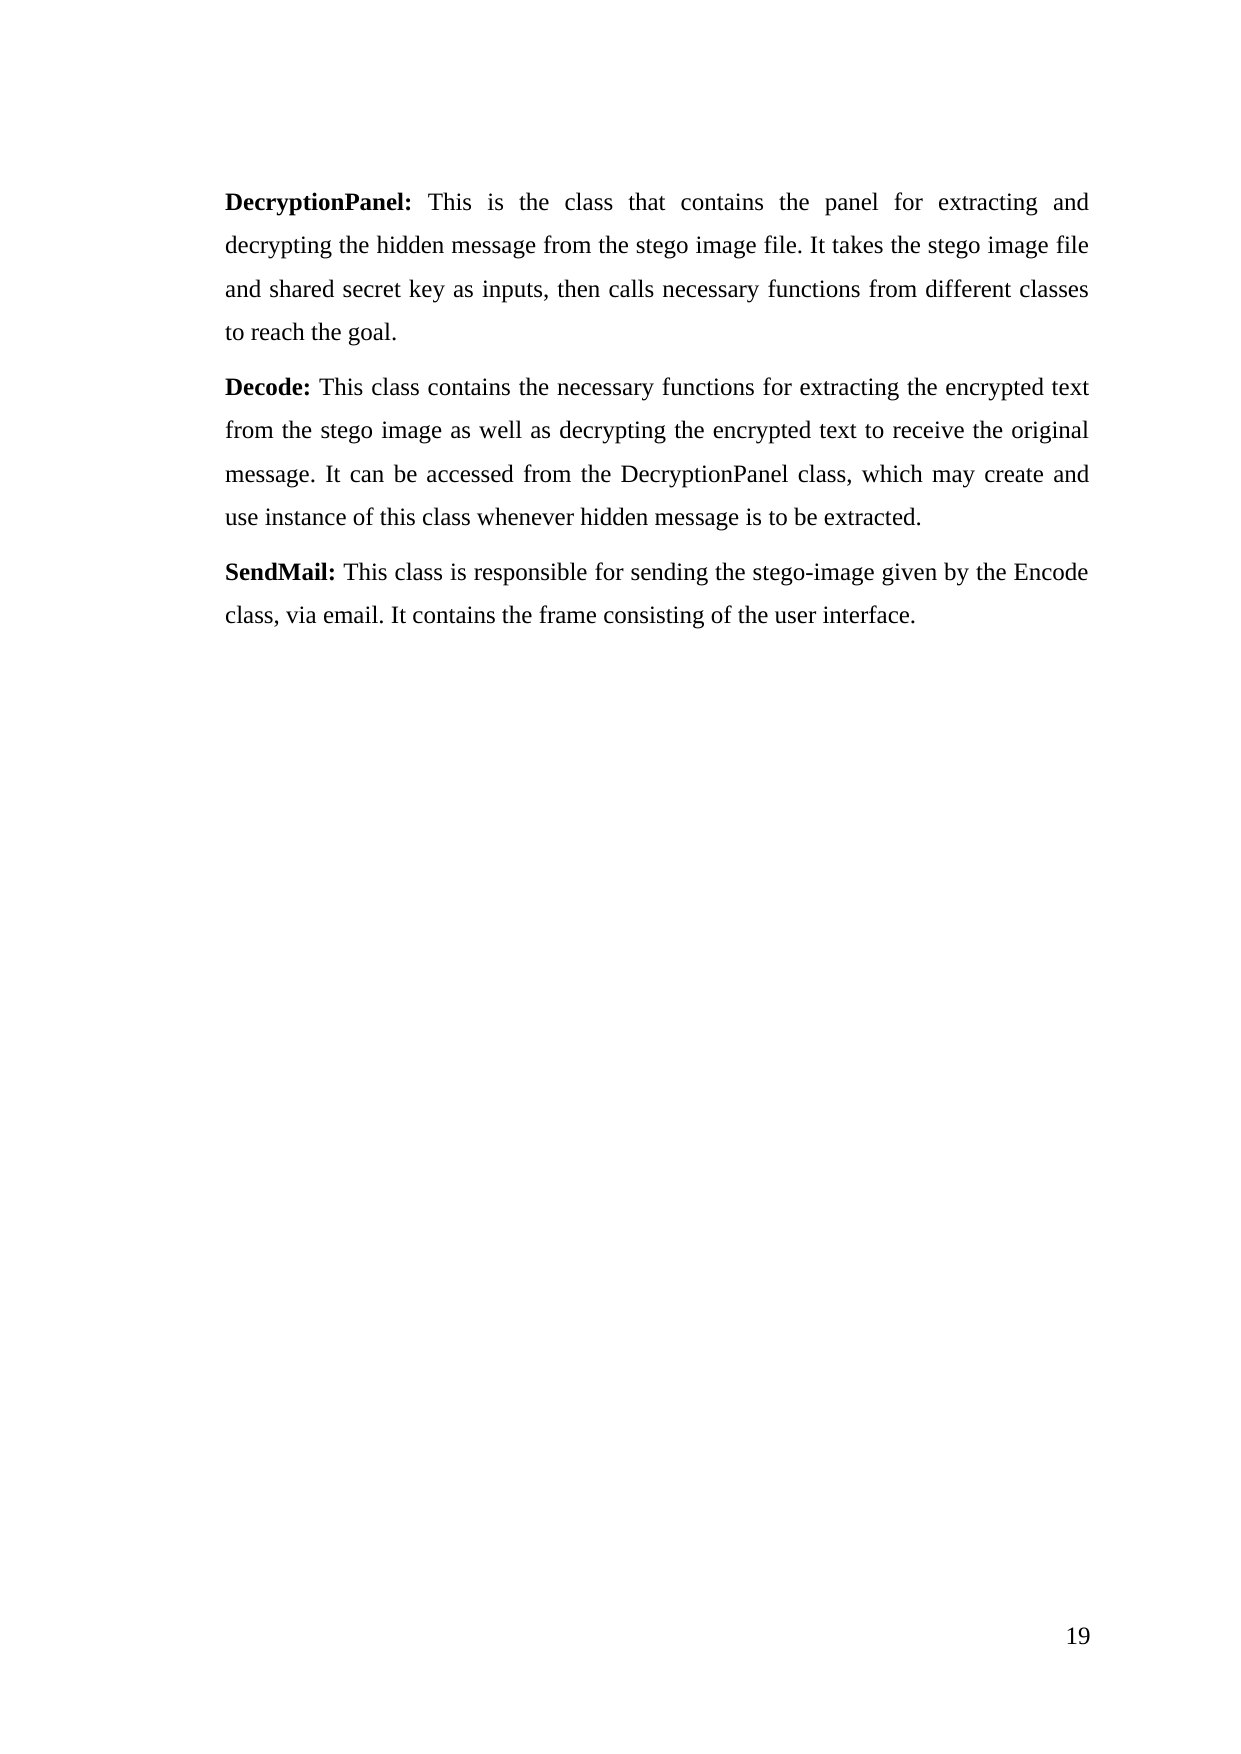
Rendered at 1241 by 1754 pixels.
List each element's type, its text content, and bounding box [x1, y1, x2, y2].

text DecryptionPanel: This is the class that contains the panel for extracting and decrypting the hidden message from the stego image file. It takes the stego image file and shared secret key as inputs, then calls necessary functions from different classes to reach the goal. [225, 187, 1090, 346]
text Decode: This class contains the necessary functions for extracting the encrypted text from the stego image as well as decrypting the encrypted text to receive the original message. It can be accessed from the DecryptionPanel class, which may create and use instance of this class whenever hidden message is to be extracted. [225, 372, 1090, 531]
text SendMail: This class is responsible for sending the stego-image given by the Encode class, via email. It contains the frame consisting of the user interface. [225, 557, 1090, 629]
